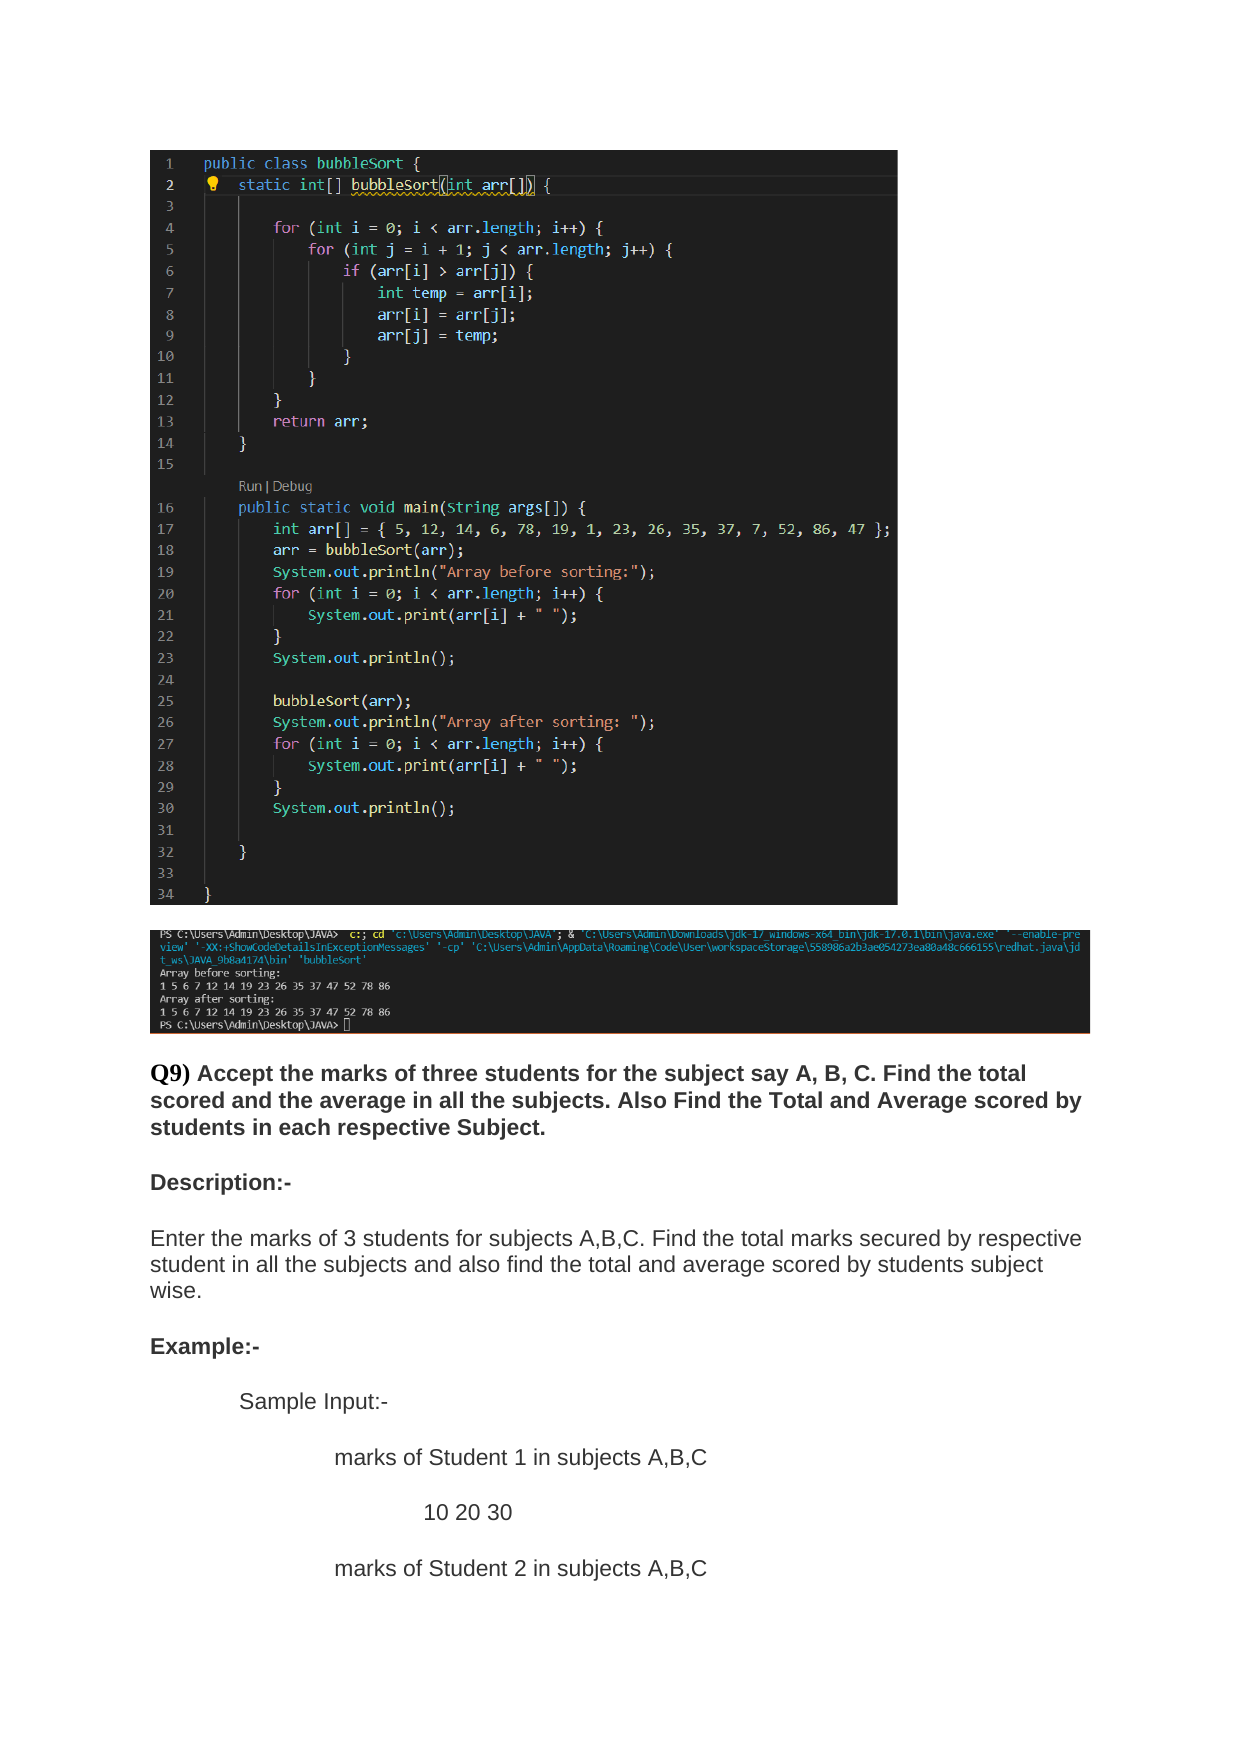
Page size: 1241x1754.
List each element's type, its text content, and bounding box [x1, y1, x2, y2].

picture [150, 930, 1091, 1034]
text marks of Student 2 in subjects A,B,C [150, 1555, 1090, 1581]
text Example:- [150, 1333, 1090, 1359]
text Enter the marks of 3 students for subjects A,B,C. Find the total marks secured by respective student in all the subjects and also find the total and average scored by students subject wise. [150, 1224, 1090, 1303]
text Q9) Accept the marks of three students for the subject say A, B, C. Find the total scored and the average in all the subjects. Also Find the Total and Average scored by students in each respective Subject. [150, 1058, 1090, 1140]
text marks of Student 1 in subjects A,B,C [150, 1444, 1090, 1470]
text 10 20 30 [150, 1499, 1090, 1526]
picture [150, 150, 898, 905]
text Sample Input:- [150, 1388, 1090, 1414]
text Description:- [150, 1169, 1090, 1195]
